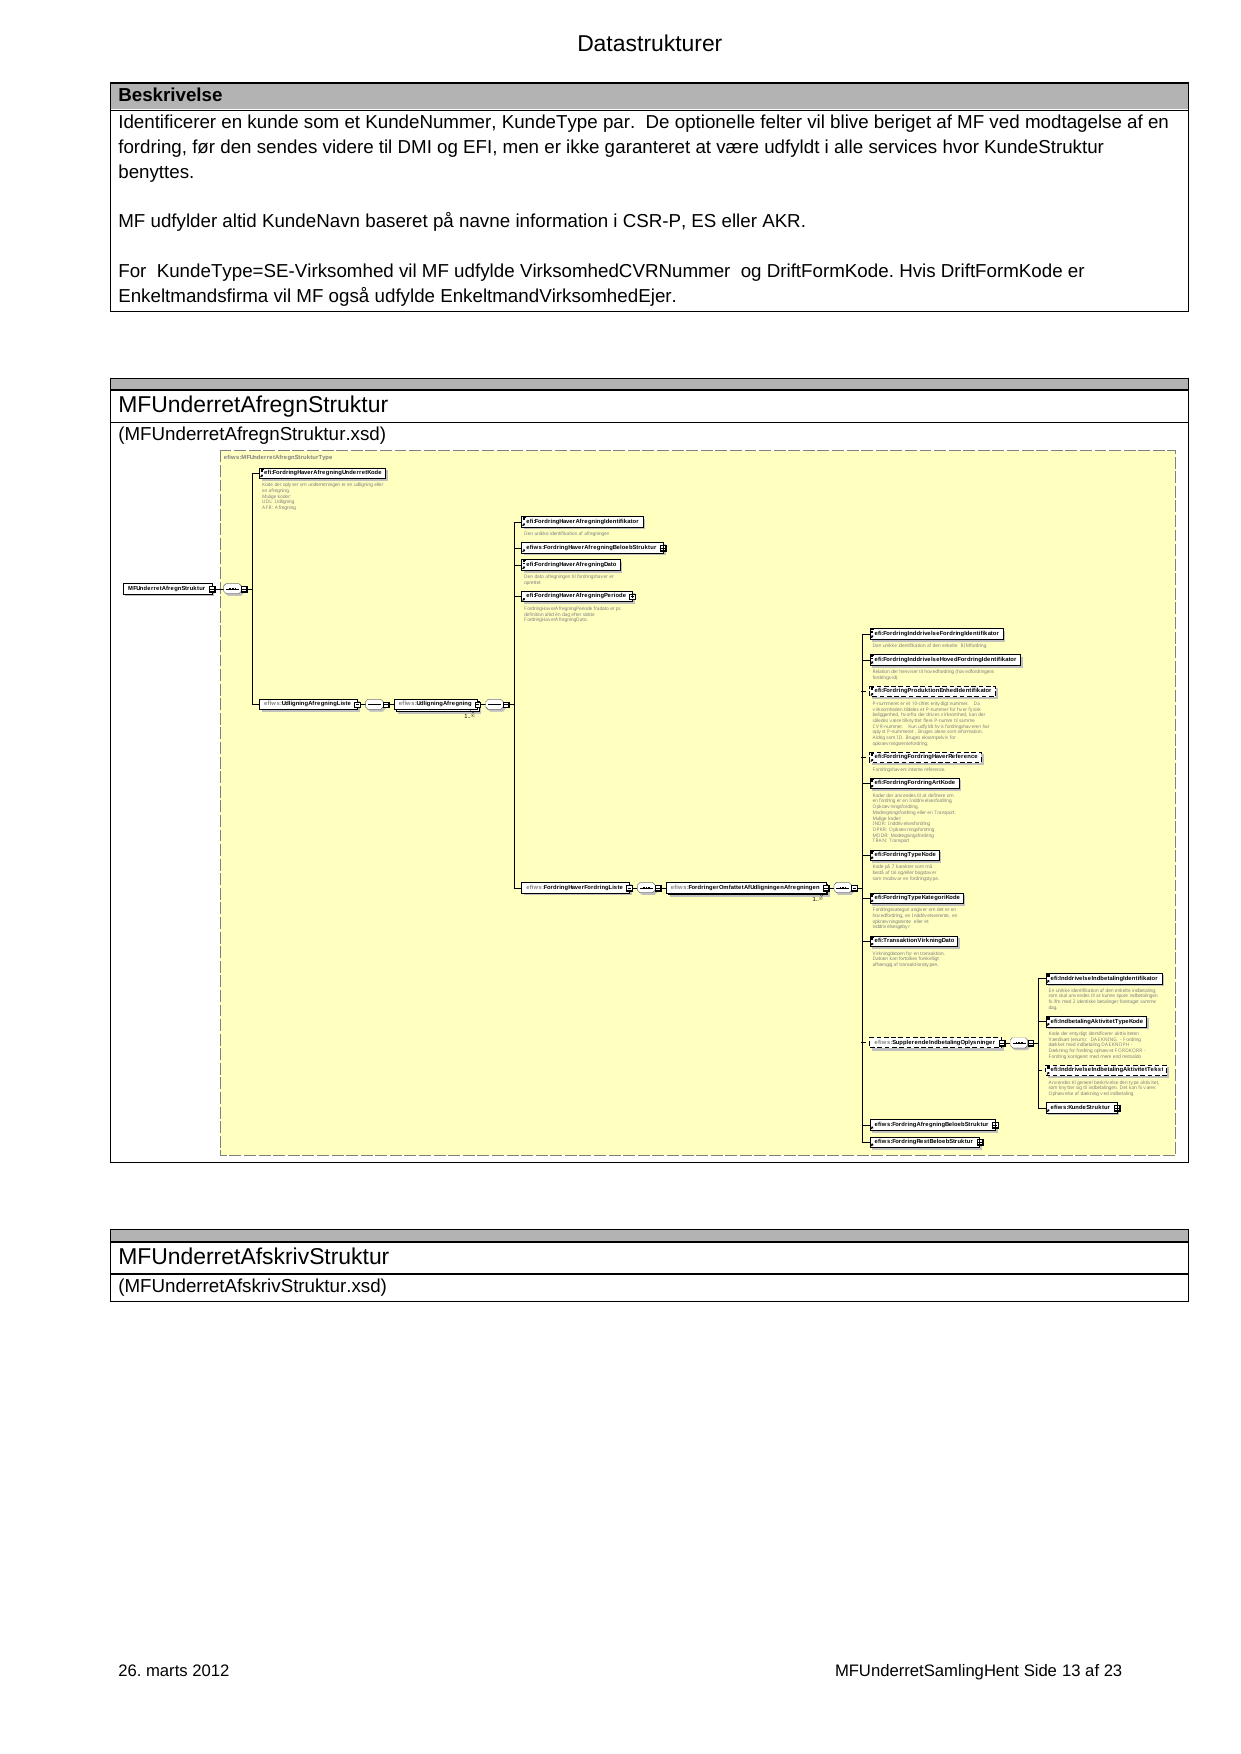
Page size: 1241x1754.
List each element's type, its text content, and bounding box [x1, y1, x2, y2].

table_header [111, 1230, 1188, 1241]
table_cell (MFUnderretAfregnStruktur.xsd) [111, 423, 1188, 1162]
table_cell MFUnderretAfskrivStruktur [111, 1243, 1188, 1273]
table_cell Beskrivelse [111, 84, 1188, 109]
table_cell MFUnderretAfregnStruktur [111, 391, 1188, 422]
table_cell Identificerer en kunde som et KundeNummer, KundeType par. De optionelle felter vil blive beriget af MF ved modtagelse af en fordring, før den sendes videre til DMI og EFI, men er ikke garanteret at være udfyldt i alle services hvor KundeStruktur benyttes. MF udfylder altid KundeNavn baseret på navne information i CSR-P, ES eller AKR. For KundeType=SE-Virksomhed vil MF udfylde VirksomhedCVRNummer og DriftFormKode. Hvis DriftFormKode er Enkeltmandsfirma vil MF også udfylde EnkeltmandVirksomhedEjer. [111, 111, 1188, 311]
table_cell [111, 1275, 1188, 1301]
table_header [111, 379, 1188, 389]
